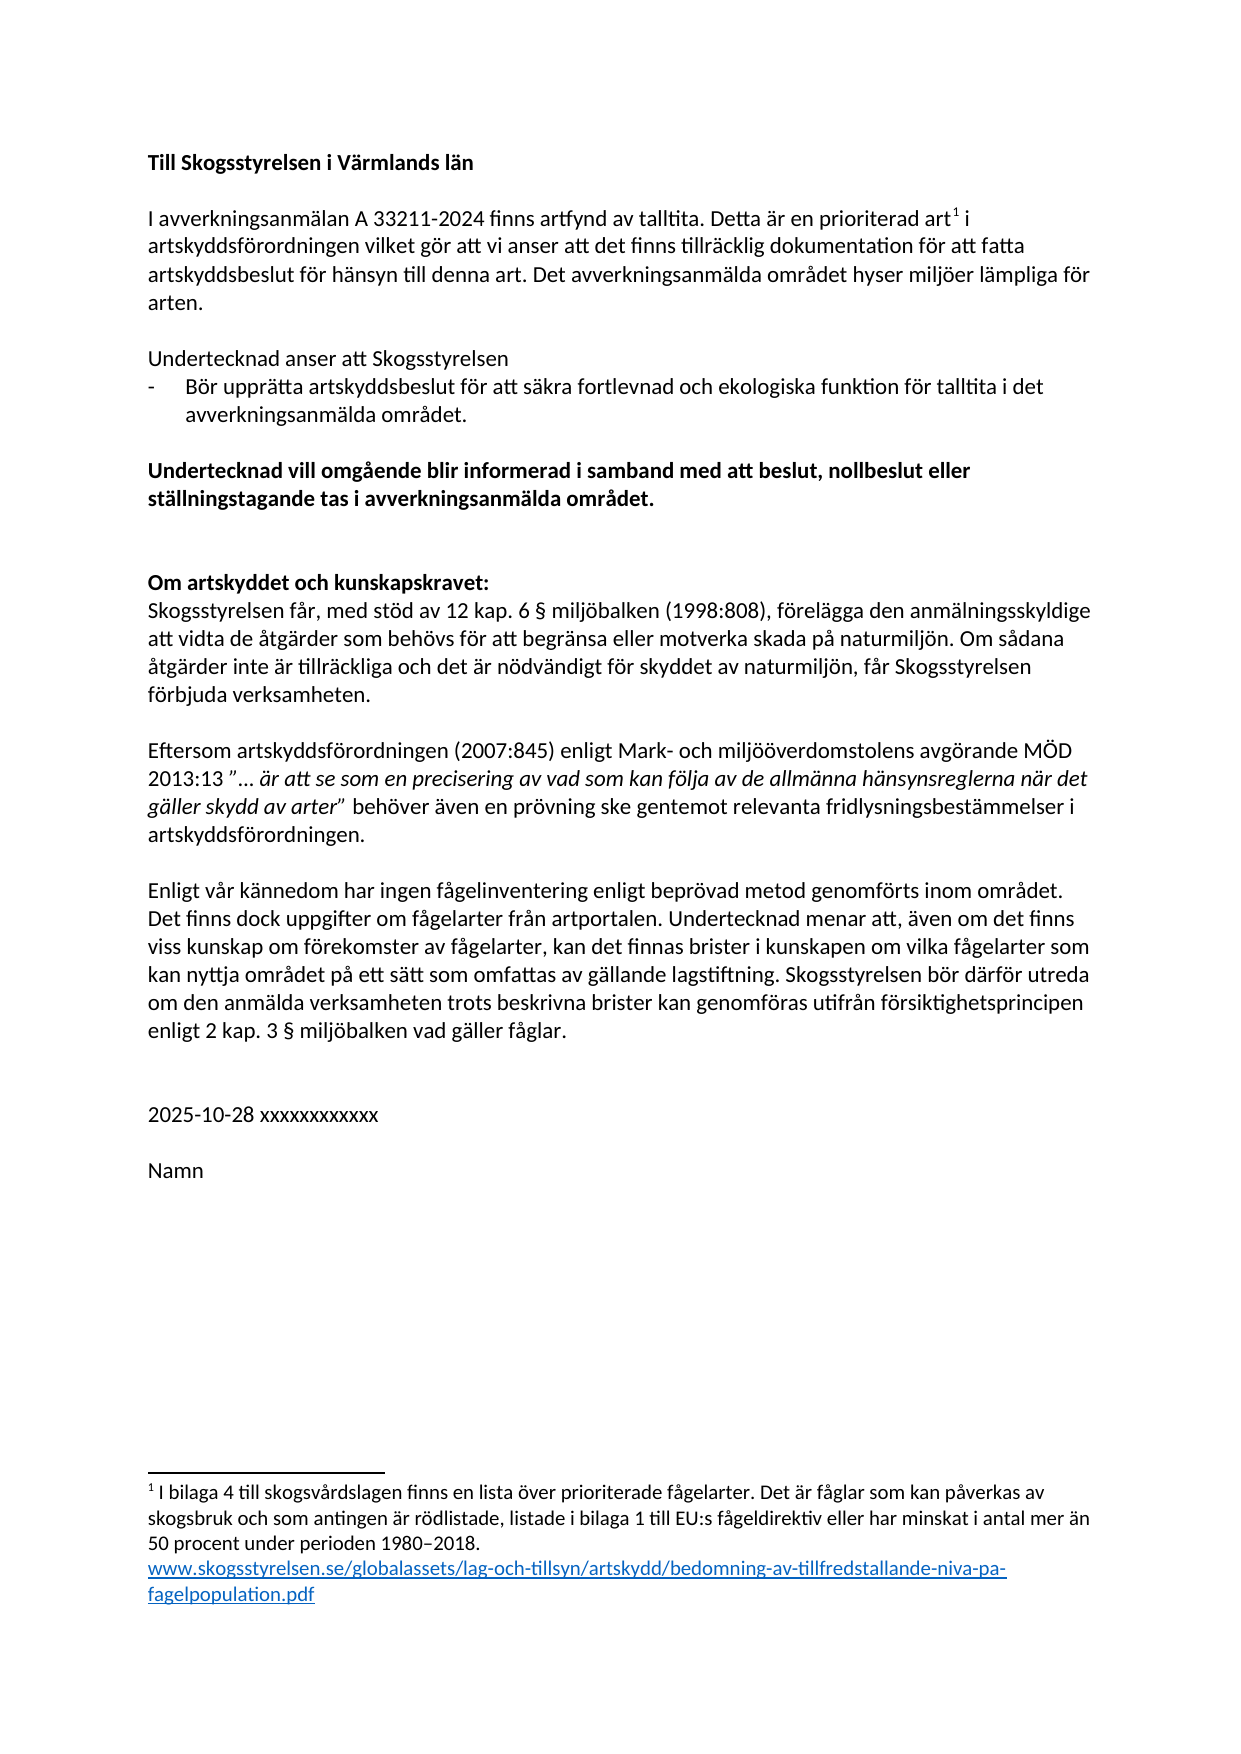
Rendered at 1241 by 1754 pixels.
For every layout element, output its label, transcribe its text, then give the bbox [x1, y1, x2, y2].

text Skogsstyrelsen får, med stöd av 12 kap. 6 § miljöbalken (1998:808), förelägga den anmälningsskyldige att vidta de åtgärder som behövs för att begränsa eller motverka skada på naturmiljön. Om sådana åtgärder inte är tillräckliga och det är nödvändigt för skyddet av naturmiljön, får Skogsstyrelsen förbjuda verksamheten. [148, 596, 1093, 708]
text Undertecknad vill omgående blir informerad i samband med att beslut, nollbeslut eller ställningstagande tas i avverkningsanmälda området. [148, 456, 1093, 512]
text Om artskyddet och kunskapskravet: [148, 568, 1093, 596]
text Undertecknad anser att Skogsstyrelsen [148, 344, 1093, 372]
text Eftersom artskyddsförordningen (2007:845) enligt Mark- och miljööverdomstolens avgörande MÖD 2013:13 ”… är att se som en precisering av vad som kan följa av de allmänna hänsynsreglerna när det [148, 736, 1093, 792]
text Till Skogsstyrelsen i Värmlands län [148, 148, 1093, 176]
text I avverkningsanmälan A 33211-2024 finns artfynd av talltita. Detta är en prioriterad art i artskyddsförordningen vilket gör att vi anser att det finns tillräcklig dokumentation för att fatta artskyddsbeslut för hänsyn till denna art. Det avverkningsanmälda området hyser miljöer lämpliga för arten. [148, 204, 1093, 316]
text Namn [148, 1156, 1093, 1184]
list Bör upprätta artskyddsbeslut för att säkra fortlevnad och ekologiska funktion för talltita i det avverkningsanmälda området. [148, 372, 1093, 428]
text 2025-10-28 xxxxxxxxxxxx [148, 1100, 1093, 1128]
text gäller skydd av arter” behöver även en prövning ske gentemot relevanta fridlysningsbestämmelser i artskyddsförordningen. [148, 792, 1093, 848]
text Enligt vår kännedom har ingen fågelinventering enligt beprövad metod genomförts inom området. Det finns dock uppgifter om fågelarter från artportalen. Undertecknad menar att, även om det finns viss kunskap om förekomster av fågelarter, kan det finnas brister i kunskapen om vilka fågelarter som kan nyttja området på ett sätt som omfattas av gällande lagstiftning. Skogsstyrelsen bör därför utreda om den anmälda verksamheten trots beskrivna brister kan genomföras utifrån försiktighetsprincipen enligt 2 kap. 3 § miljöbalken vad gäller fåglar. [148, 876, 1093, 1044]
